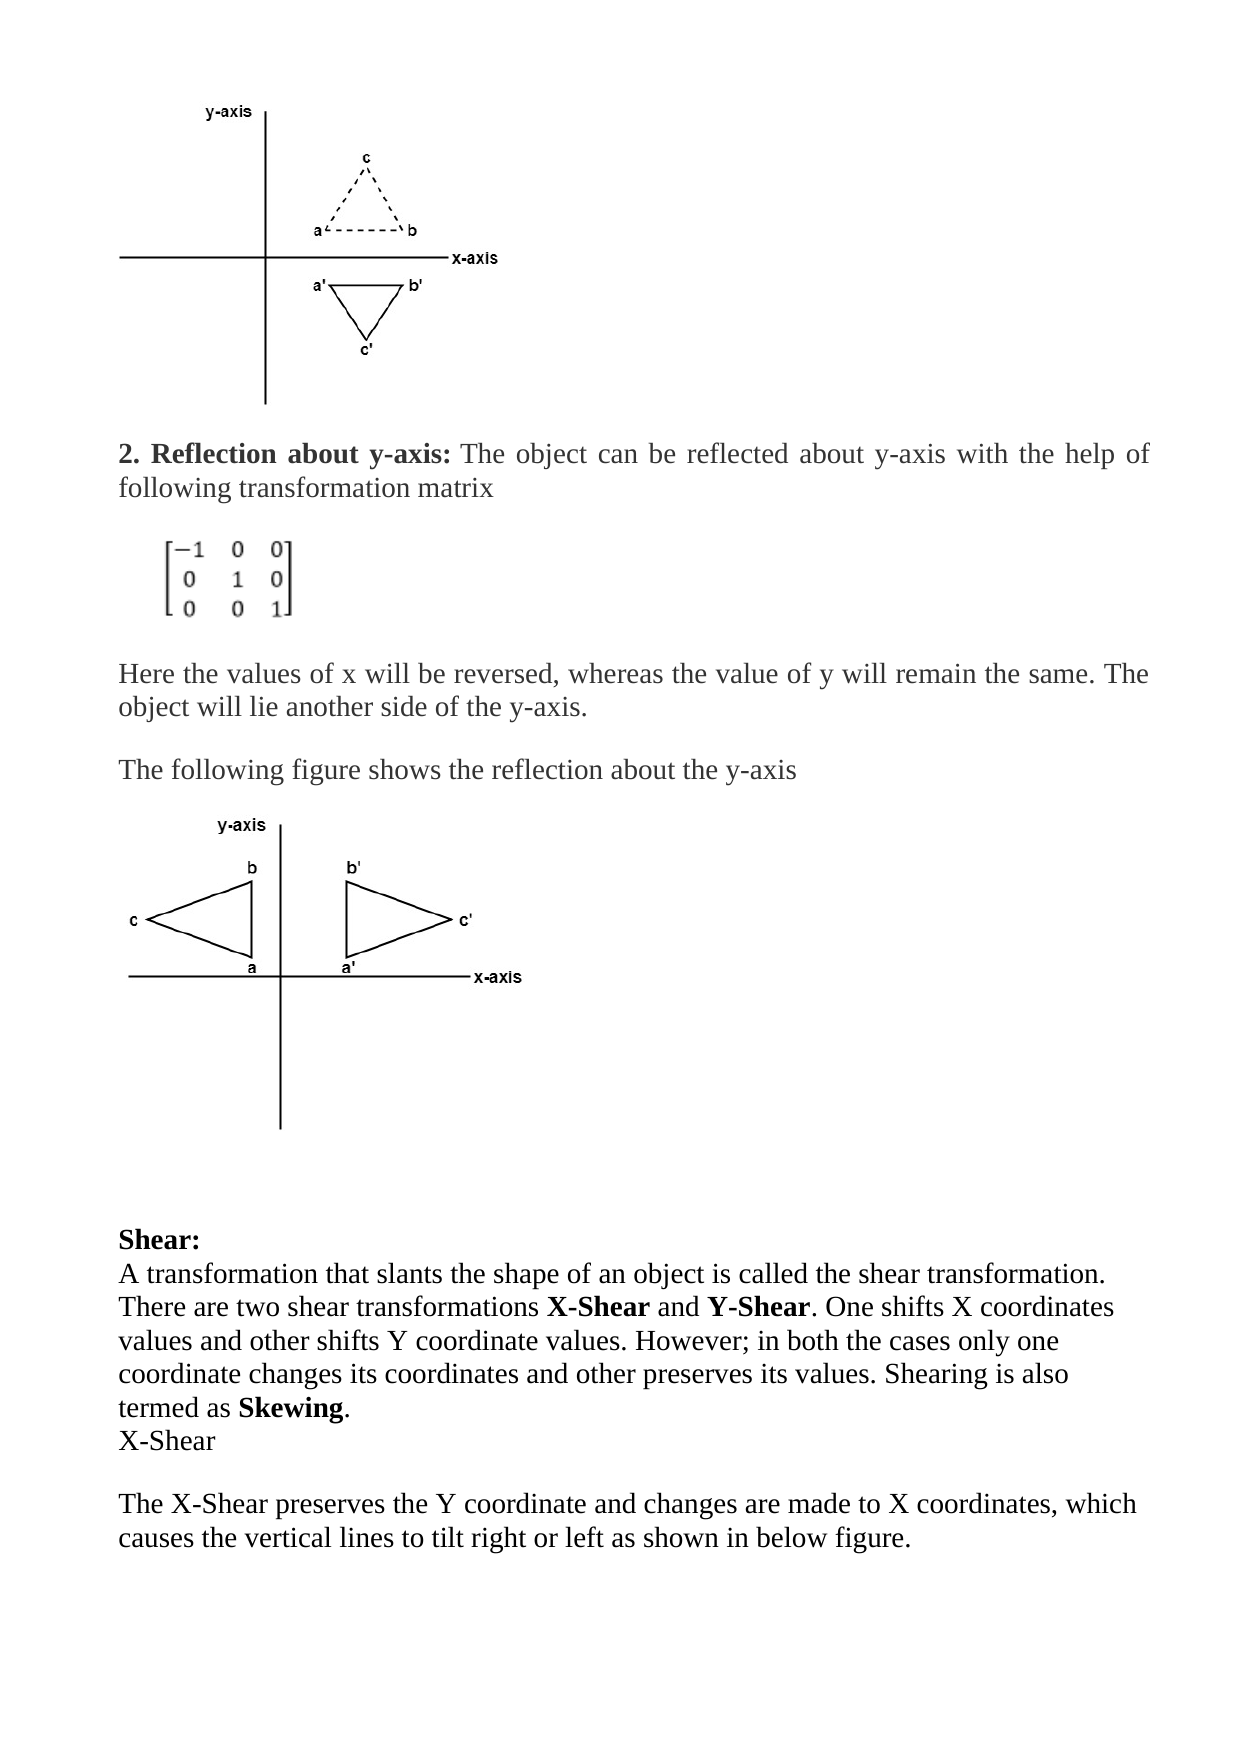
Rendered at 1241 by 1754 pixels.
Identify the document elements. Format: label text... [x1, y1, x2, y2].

text 2. Reflection about y-axis: The object can be reflected about y-axis with the help of following transformation matrix [118, 437, 1152, 504]
text A transformation that slants the shape of an object is called the shear transformation. There are two shear transformations X-Shear and Y-Shear. One shifts X coordinates values and other shifts Y coordinate values. However; in both the cases only one coordinate changes its coordinates and other preserves its values. Shearing is also termed as Skewing. [118, 1256, 1152, 1423]
text Here the values of x will be reversed, whereas the value of y will remain the same. The object will lie another side of the y-axis. [118, 656, 1152, 723]
picture [118, 532, 303, 627]
picture [118, 101, 503, 406]
text The X-Shear preserves the Y coordinate and changes are made to X coordinates, which causes the vertical lines to tilt right or left as shown in below figure. [118, 1486, 1152, 1553]
subtitle X-Shear [118, 1423, 1152, 1457]
picture [118, 814, 527, 1131]
text The following figure shows the reflection about the y-axis [118, 752, 1152, 786]
text Shear: [118, 1222, 1152, 1256]
